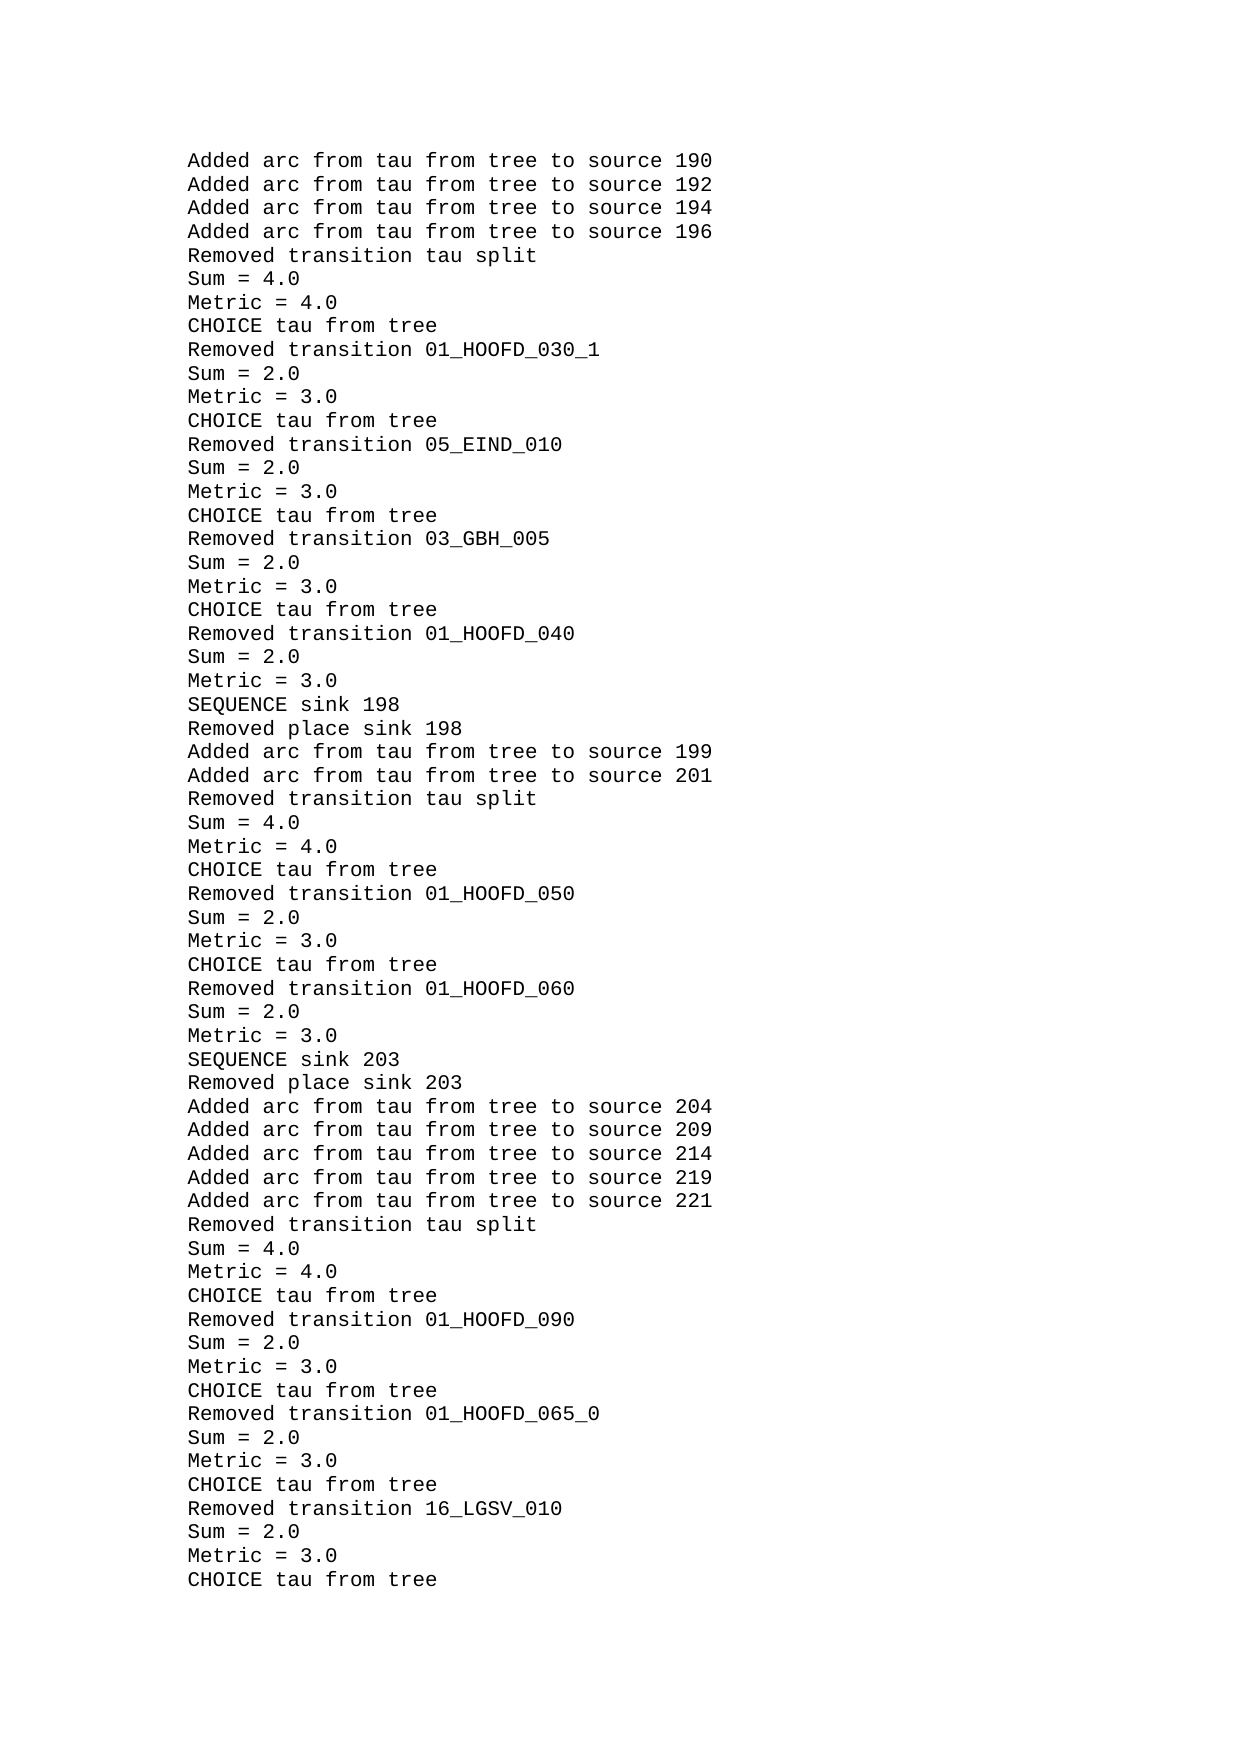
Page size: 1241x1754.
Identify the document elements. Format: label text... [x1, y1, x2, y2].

text Metric = 3.0 [187, 576, 1053, 599]
text Sum = 2.0 [187, 552, 1053, 576]
text CHOICE tau from tree [187, 599, 1053, 623]
text Metric = 3.0 [187, 1451, 1053, 1474]
text Removed place sink 203 [187, 1072, 1053, 1096]
text Removed transition 05_EIND_010 [187, 434, 1053, 457]
text Metric = 4.0 [187, 836, 1053, 859]
text Sum = 2.0 [187, 1521, 1053, 1545]
text Removed transition 03_GBH_005 [187, 528, 1053, 552]
text Added arc from tau from tree to source 194 [187, 197, 1053, 221]
text Metric = 3.0 [187, 1356, 1053, 1379]
text Metric = 3.0 [187, 386, 1053, 410]
text Sum = 2.0 [187, 1332, 1053, 1356]
text Sum = 2.0 [187, 457, 1053, 481]
text Metric = 4.0 [187, 292, 1053, 316]
text Metric = 3.0 [187, 481, 1053, 505]
text Sum = 2.0 [187, 363, 1053, 386]
text Removed transition tau split [187, 788, 1053, 812]
text CHOICE tau from tree [187, 954, 1053, 978]
text Metric = 3.0 [187, 1545, 1053, 1569]
text Added arc from tau from tree to source 192 [187, 174, 1053, 197]
text Removed transition 01_HOOFD_060 [187, 978, 1053, 1001]
text Added arc from tau from tree to source 209 [187, 1119, 1053, 1143]
text CHOICE tau from tree [187, 316, 1053, 339]
text Added arc from tau from tree to source 204 [187, 1096, 1053, 1119]
text SEQUENCE sink 198 [187, 694, 1053, 717]
text Sum = 4.0 [187, 812, 1053, 836]
text Added arc from tau from tree to source 219 [187, 1167, 1053, 1190]
text Removed transition tau split [187, 1214, 1053, 1238]
text SEQUENCE sink 203 [187, 1048, 1053, 1072]
text Sum = 2.0 [187, 647, 1053, 670]
text Removed transition tau split [187, 244, 1053, 268]
text Removed transition 01_HOOFD_090 [187, 1309, 1053, 1332]
text Metric = 3.0 [187, 670, 1053, 694]
text Metric = 3.0 [187, 930, 1053, 954]
text Removed transition 01_HOOFD_050 [187, 883, 1053, 907]
text Sum = 2.0 [187, 1427, 1053, 1451]
text Metric = 3.0 [187, 1025, 1053, 1048]
text CHOICE tau from tree [187, 859, 1053, 883]
text CHOICE tau from tree [187, 1474, 1053, 1498]
text Sum = 4.0 [187, 1238, 1053, 1261]
text Added arc from tau from tree to source 190 [187, 150, 1053, 174]
text CHOICE tau from tree [187, 410, 1053, 434]
text Sum = 4.0 [187, 268, 1053, 292]
text Removed transition 01_HOOFD_065_0 [187, 1403, 1053, 1427]
text Metric = 4.0 [187, 1261, 1053, 1285]
text CHOICE tau from tree [187, 1379, 1053, 1403]
text Sum = 2.0 [187, 907, 1053, 930]
text Added arc from tau from tree to source 214 [187, 1143, 1053, 1167]
text Added arc from tau from tree to source 221 [187, 1190, 1053, 1214]
text CHOICE tau from tree [187, 1569, 1053, 1592]
text Removed transition 01_HOOFD_030_1 [187, 339, 1053, 363]
text CHOICE tau from tree [187, 1285, 1053, 1309]
text Removed transition 01_HOOFD_040 [187, 623, 1053, 647]
text Removed place sink 198 [187, 717, 1053, 741]
text Added arc from tau from tree to source 201 [187, 765, 1053, 788]
text Removed transition 16_LGSV_010 [187, 1498, 1053, 1521]
text Sum = 2.0 [187, 1001, 1053, 1025]
text Added arc from tau from tree to source 196 [187, 221, 1053, 244]
text Added arc from tau from tree to source 199 [187, 741, 1053, 765]
text CHOICE tau from tree [187, 505, 1053, 528]
